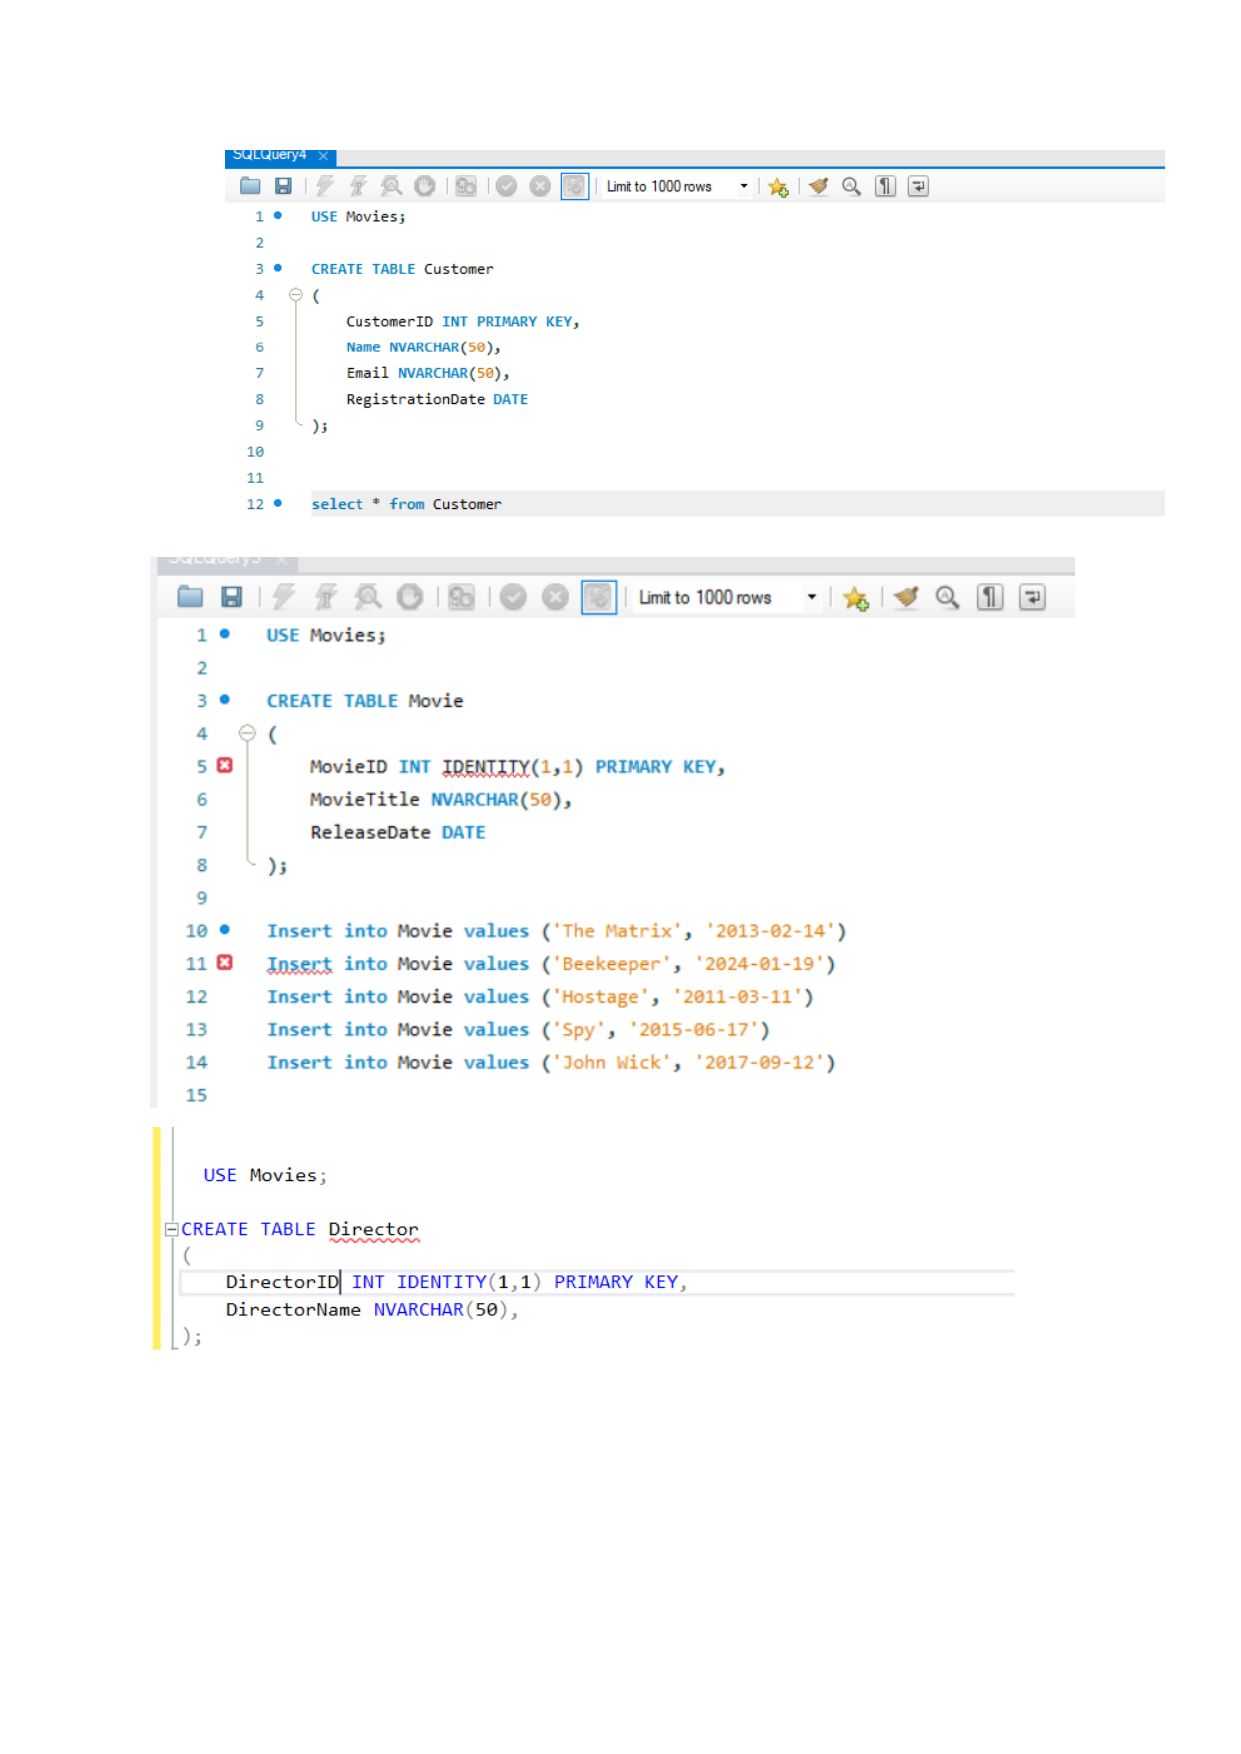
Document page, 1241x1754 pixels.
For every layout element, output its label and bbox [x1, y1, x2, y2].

picture [150, 557, 1075, 1108]
picture [150, 1127, 1015, 1439]
picture [225, 150, 1166, 539]
